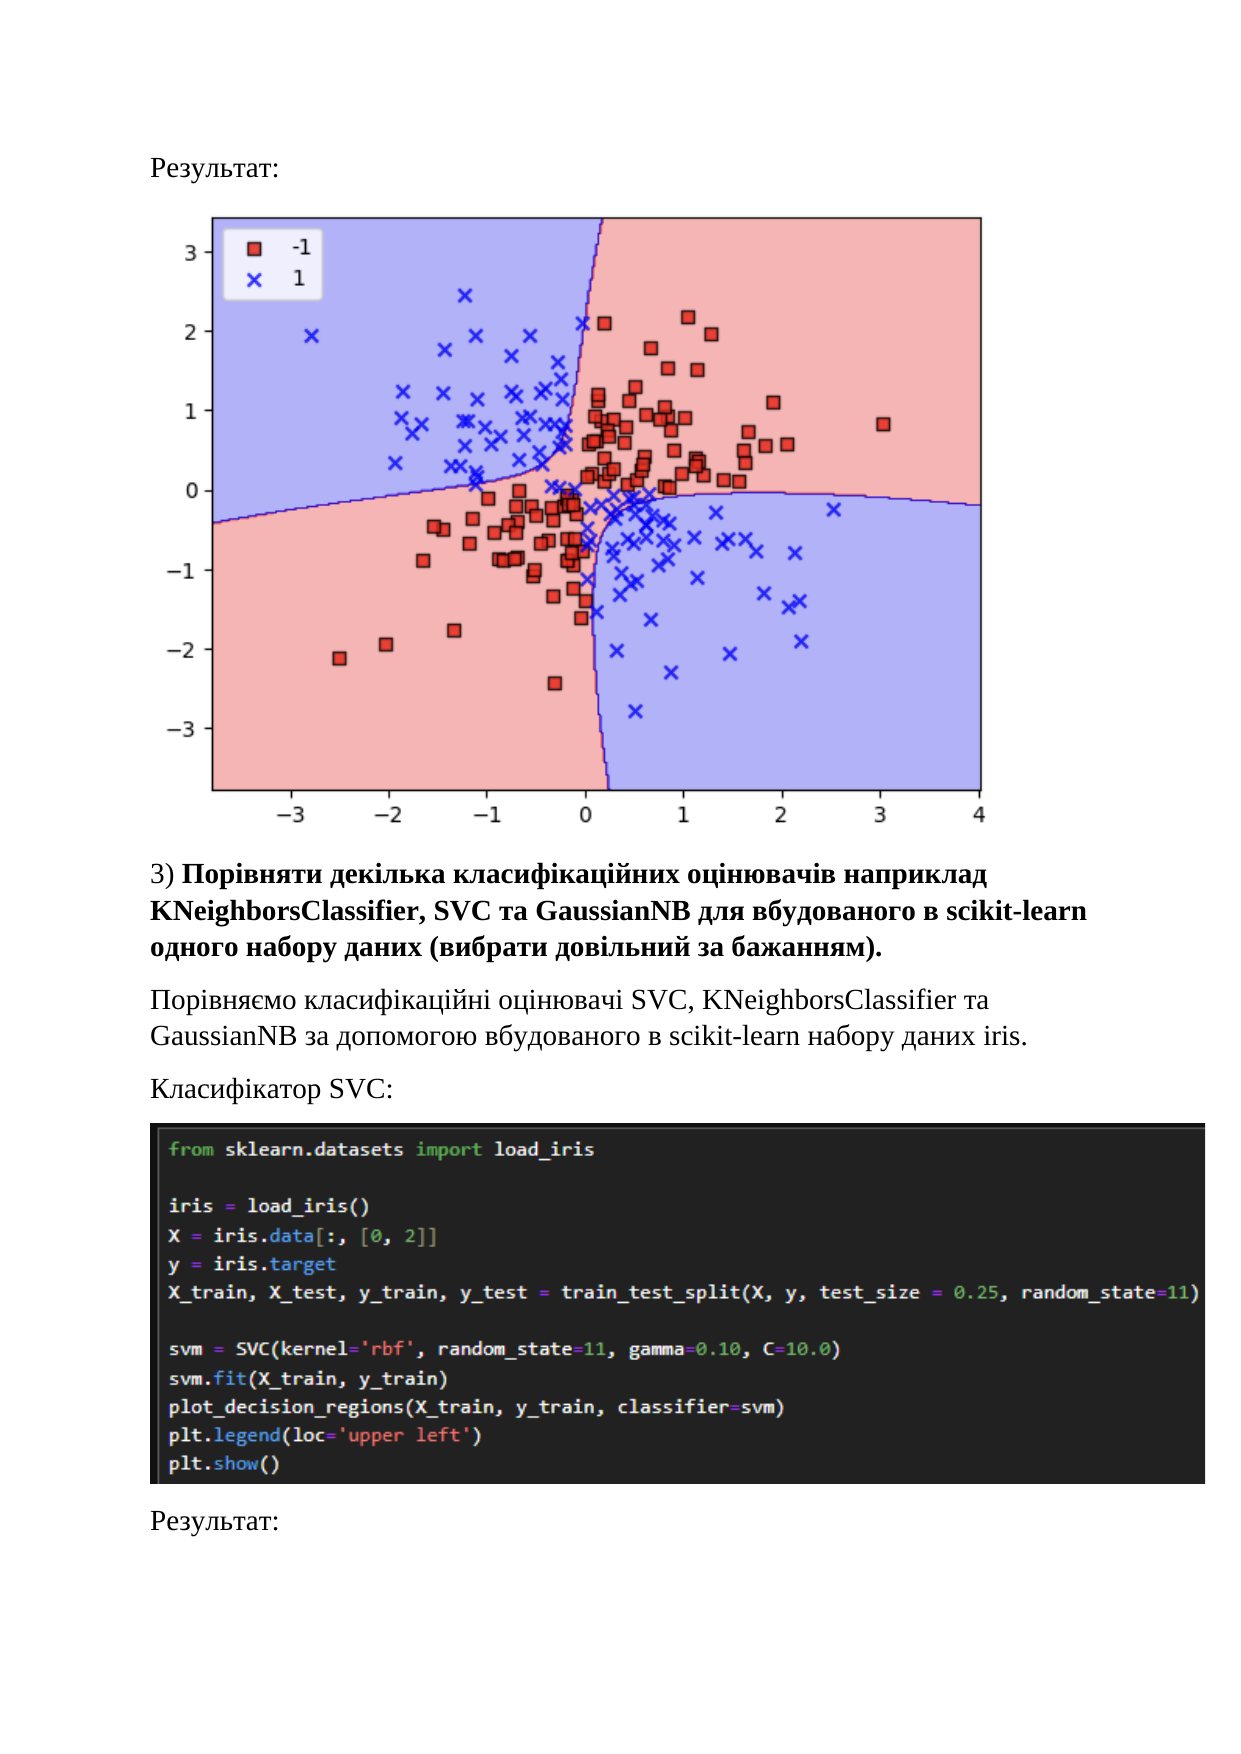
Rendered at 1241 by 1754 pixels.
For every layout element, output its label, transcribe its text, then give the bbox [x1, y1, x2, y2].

text Порівняємо класифікаційні оцінювачі SVC, KNeighborsClassifier та GaussianNB за допомогою вбудованого в scikit-learn набору даних iris. [150, 982, 1090, 1051]
text 3) Порівняти декілька класифікаційних оцінювачів наприклад KNeighborsClassifier, SVC та GaussianNB для вбудованого в scikit-learn одного набору даних (вибрати довільний за бажанням). [150, 857, 1090, 962]
picture [150, 1123, 1205, 1484]
text Результат: [150, 150, 1090, 183]
text Класифікатор SVC: [150, 1071, 1090, 1104]
text Результат: [150, 1503, 1090, 1537]
picture [150, 202, 996, 838]
